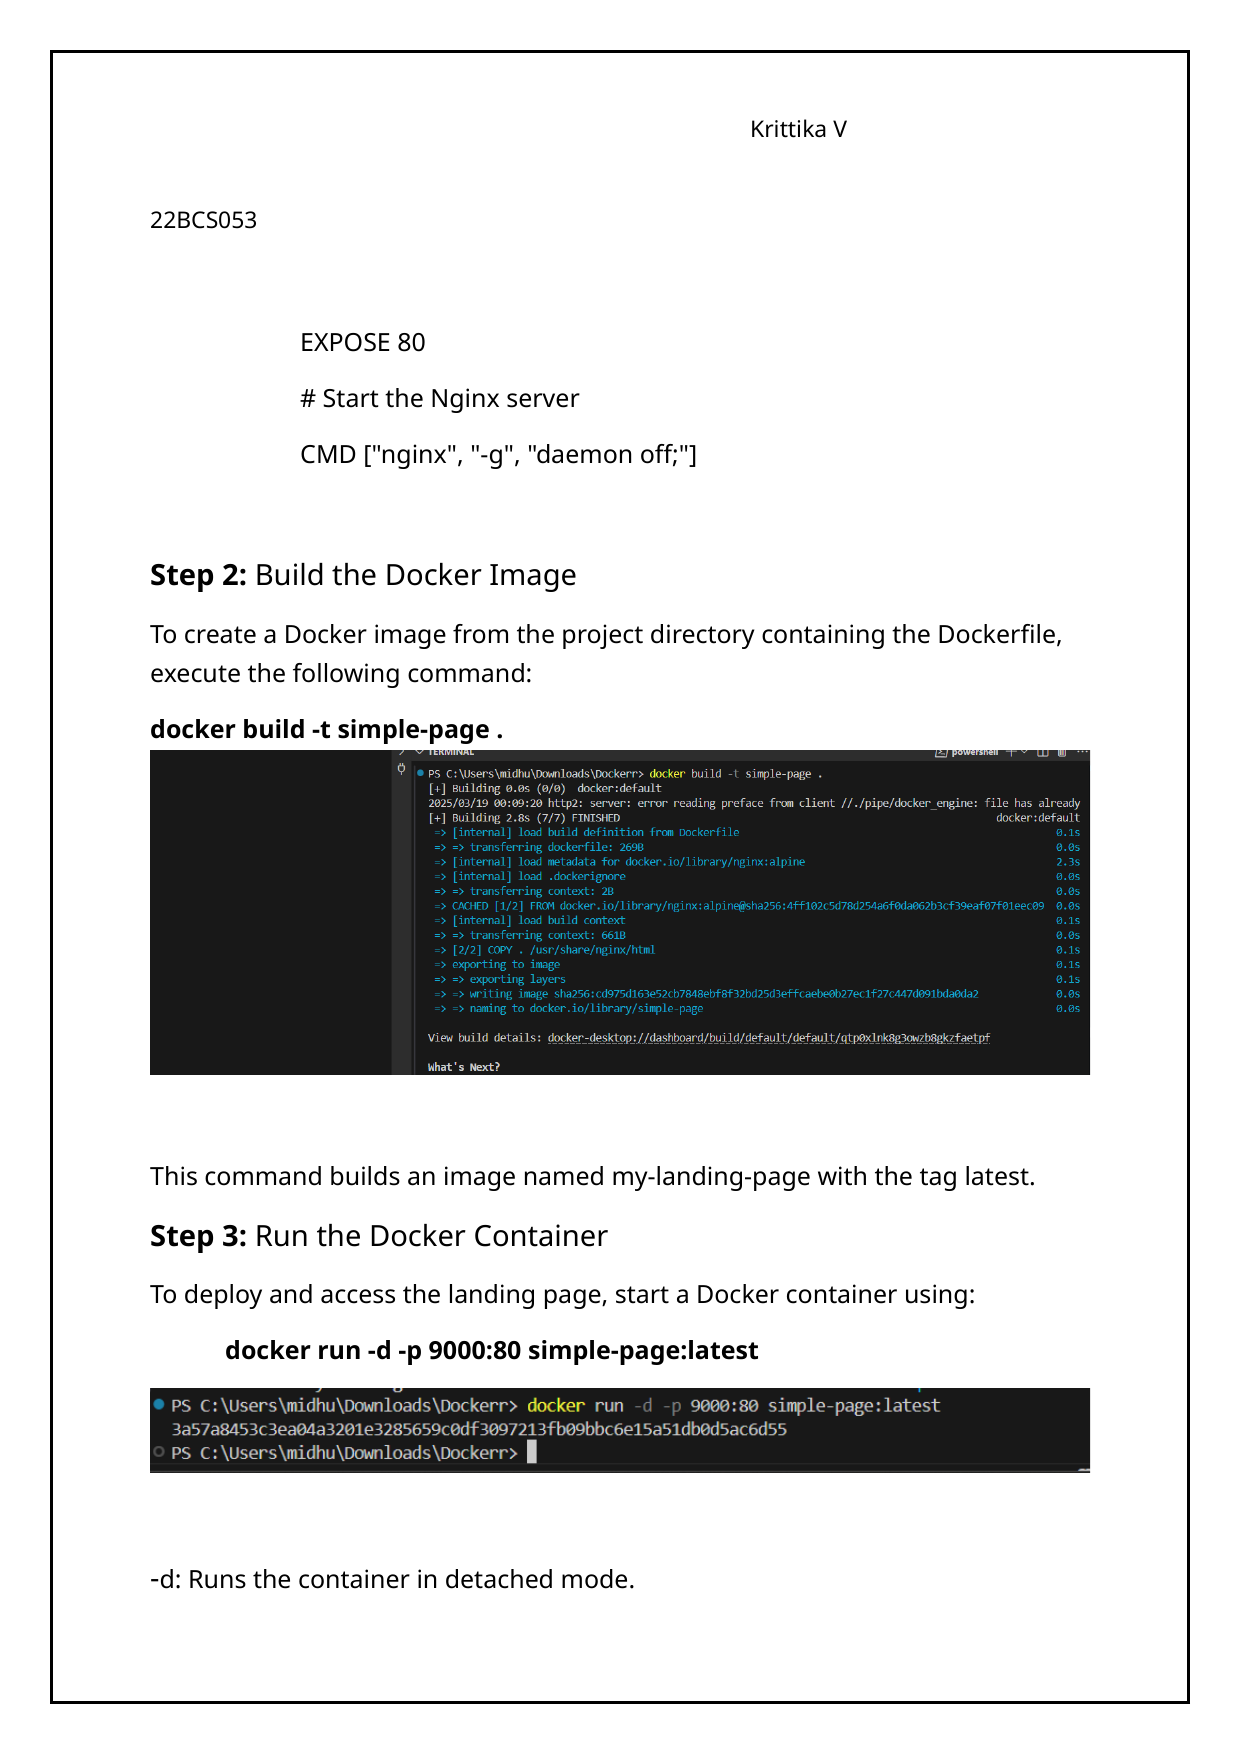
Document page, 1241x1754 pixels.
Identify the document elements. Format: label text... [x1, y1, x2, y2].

text docker run -d -p 9000:80 simple-page:latest [225, 1333, 1090, 1367]
text To create a Docker image from the project directory containing the Dockerfile, execute the following command: [150, 617, 1090, 690]
text Step 3: Run the Docker Container [150, 1215, 1090, 1254]
picture [150, 1388, 1091, 1473]
text CMD ["nginx", "-g", "daemon off;"] [300, 436, 1090, 470]
text Step 2: Build the Docker Image [150, 554, 1090, 594]
text EXPOSE 80 [300, 324, 1090, 359]
text This command builds an image named my-landing-page with the tag latest. [150, 1159, 1090, 1193]
text -d: Runs the container in detached mode. [150, 1557, 1090, 1597]
picture [150, 750, 1091, 1075]
text docker build -t simple-page . [150, 712, 1090, 750]
text To deploy and access the landing page, start a Docker container using: [150, 1277, 1090, 1311]
text # Start the Nginx server [300, 380, 1090, 414]
